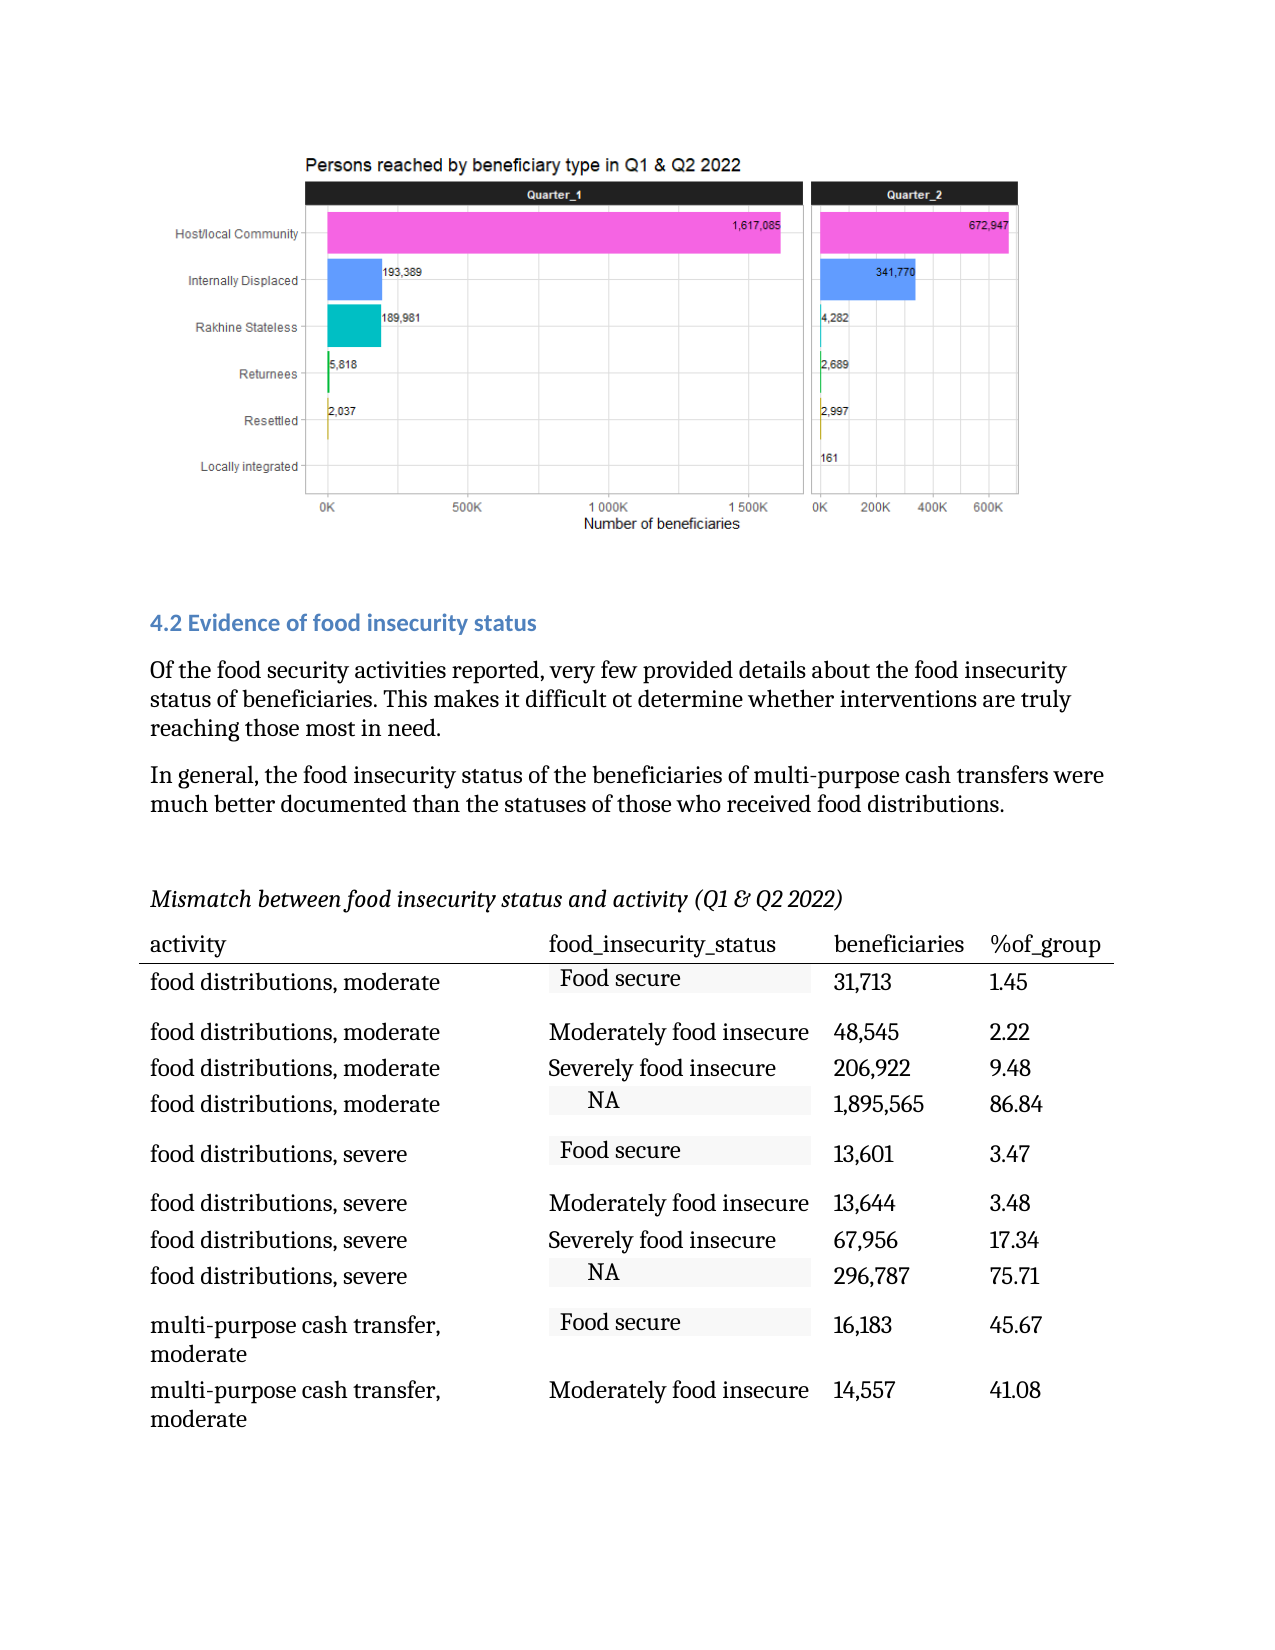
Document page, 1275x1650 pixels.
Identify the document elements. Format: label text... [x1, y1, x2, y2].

table_cell Severely food insecure [538, 1050, 822, 1086]
table_cell Food secure [538, 964, 822, 1014]
table_cell 9.48 [978, 1050, 1114, 1086]
table_cell 45.67 [978, 1308, 1114, 1373]
table_cell NA [538, 1258, 822, 1308]
table_cell 16,183 [823, 1308, 978, 1373]
table_cell food distributions, severe [139, 1258, 537, 1308]
table_cell Moderately food insecure [538, 1186, 822, 1222]
table_cell multi-purpose cash transfer, moderate [139, 1373, 537, 1438]
table_cell 296,787 [823, 1258, 978, 1308]
table_cell Severely food insecure [538, 1222, 822, 1258]
table_cell food distributions, moderate [139, 964, 537, 1014]
table_cell 13,644 [823, 1186, 978, 1222]
table_cell 2.22 [978, 1014, 1114, 1050]
table_cell food distributions, moderate [139, 1086, 537, 1136]
picture [150, 150, 1025, 539]
table_cell 48,545 [823, 1014, 978, 1050]
table_cell 1,895,565 [823, 1086, 978, 1136]
table_header activity [139, 926, 537, 963]
table_cell 14,557 [823, 1373, 978, 1438]
table_cell 206,922 [823, 1050, 978, 1086]
table_cell 75.71 [978, 1258, 1114, 1308]
table_cell Moderately food insecure [538, 1014, 822, 1050]
table_cell food distributions, severe [139, 1186, 537, 1222]
table_cell 3.48 [978, 1186, 1114, 1222]
table_cell 1.45 [978, 964, 1114, 1014]
table_cell food distributions, moderate [139, 1050, 537, 1086]
text Mismatch between food insecurity status and activity (Q1 & Q2 2022) [150, 885, 1125, 914]
table_cell food distributions, severe [139, 1136, 537, 1186]
table_cell food distributions, moderate [139, 1014, 537, 1050]
table_cell NA [538, 1086, 822, 1136]
table_header beneficiaries [823, 926, 978, 963]
table_cell 13,601 [823, 1136, 978, 1186]
table_cell multi-purpose cash transfer, moderate [139, 1308, 537, 1373]
table_cell 41.08 [978, 1373, 1114, 1438]
table_cell 17.34 [978, 1222, 1114, 1258]
text Of the food security activities reported, very few provided details about the food insecurity status of beneficiaries. This makes it difficult ot determine whether interventions are truly reaching those most in need. [150, 656, 1125, 743]
table_header food_insecurity_status [538, 926, 822, 963]
table_cell Food secure [538, 1136, 822, 1186]
table_cell 31,713 [823, 964, 978, 1014]
table_cell 3.47 [978, 1136, 1114, 1186]
table_cell Moderately food insecure [538, 1373, 822, 1438]
table_cell 86.84 [978, 1086, 1114, 1136]
table_header %of_group [978, 926, 1114, 963]
text In general, the food insecurity status of the beneficiaries of multi-purpose cash transfers were much better documented than the statuses of those who received food distributions. [150, 761, 1125, 819]
subtitle 4.2 Evidence of food insecurity status [150, 607, 1125, 638]
table_cell 67,956 [823, 1222, 978, 1258]
table_cell Food secure [538, 1308, 822, 1373]
table_cell food distributions, severe [139, 1222, 537, 1258]
